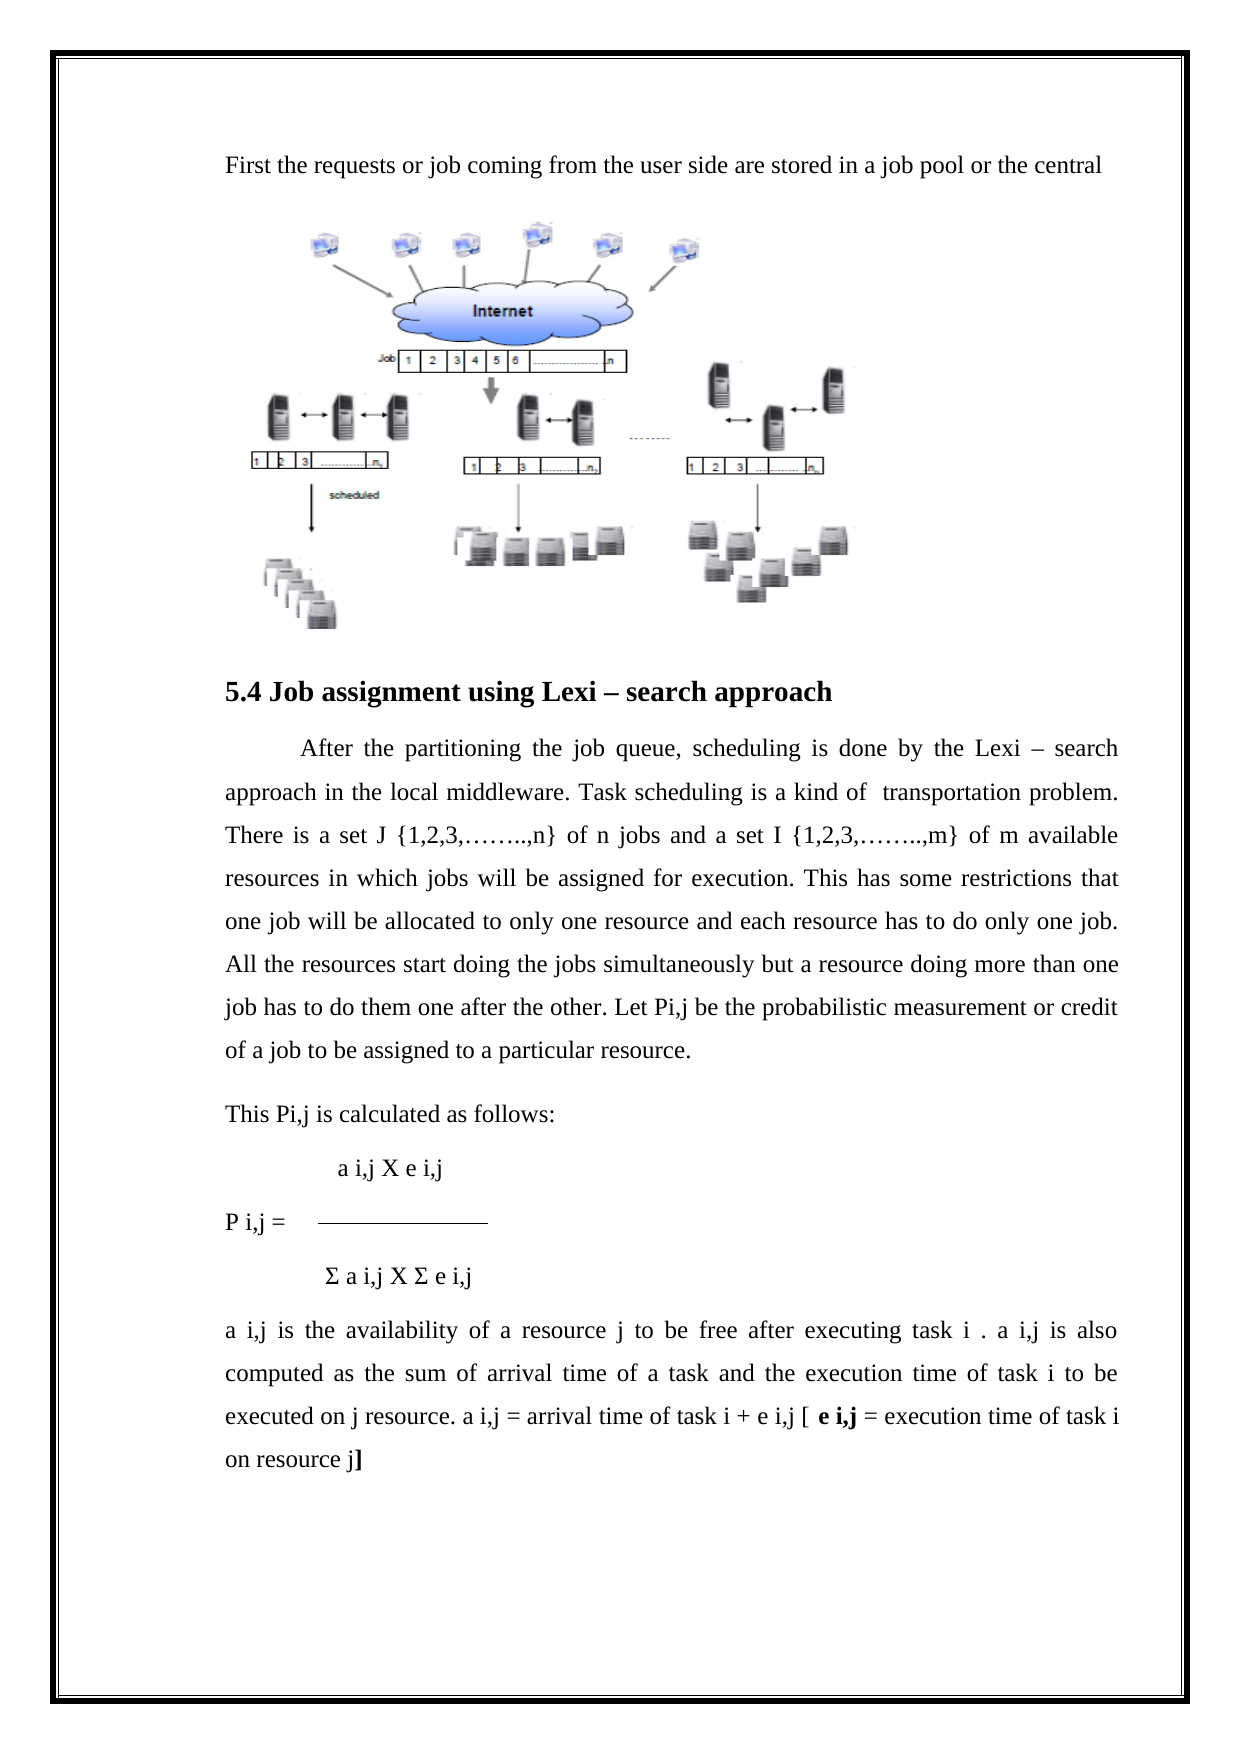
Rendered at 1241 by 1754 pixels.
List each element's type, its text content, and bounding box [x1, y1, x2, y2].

picture [225, 203, 935, 650]
text This Pi,j is calculated as follows: [225, 1099, 1120, 1128]
text P i,j = [225, 1207, 1120, 1236]
text a i,j X e i,j [225, 1153, 1120, 1182]
text Σ a i,j X Σ e i,j [225, 1261, 1120, 1290]
text 5.4 Job assignment using Lexi – search approach [225, 674, 1120, 708]
text a i,j is the availability of a resource j to be free after executing task i . a i,j is also computed as the sum of arrival time of a task and the execution time of task i to be executed on j resource. a i,j = arrival time of task i + e i,j [ e i,j = execution time of task i on resource j] [225, 1315, 1120, 1473]
text After the partitioning the job queue, scheduling is done by the Lexi – search approach in the local middleware. Task scheduling is a kind of transportation problem. There is a set J {1,2,3,……..,n} of n jobs and a set I {1,2,3,……..,m} of m available resources in which jobs will be assigned for execution. This has some restrictions that one job will be allocated to only one resource and each resource has to do only one job. All the resources start doing the jobs simultaneously but a resource doing more than one job has to do them one after the other. Let Pi,j be the probabilistic measurement or credit of a job to be assigned to a particular resource. [225, 733, 1120, 1064]
text First the requests or job coming from the user side are stored in a job pool or the central [225, 150, 1120, 179]
